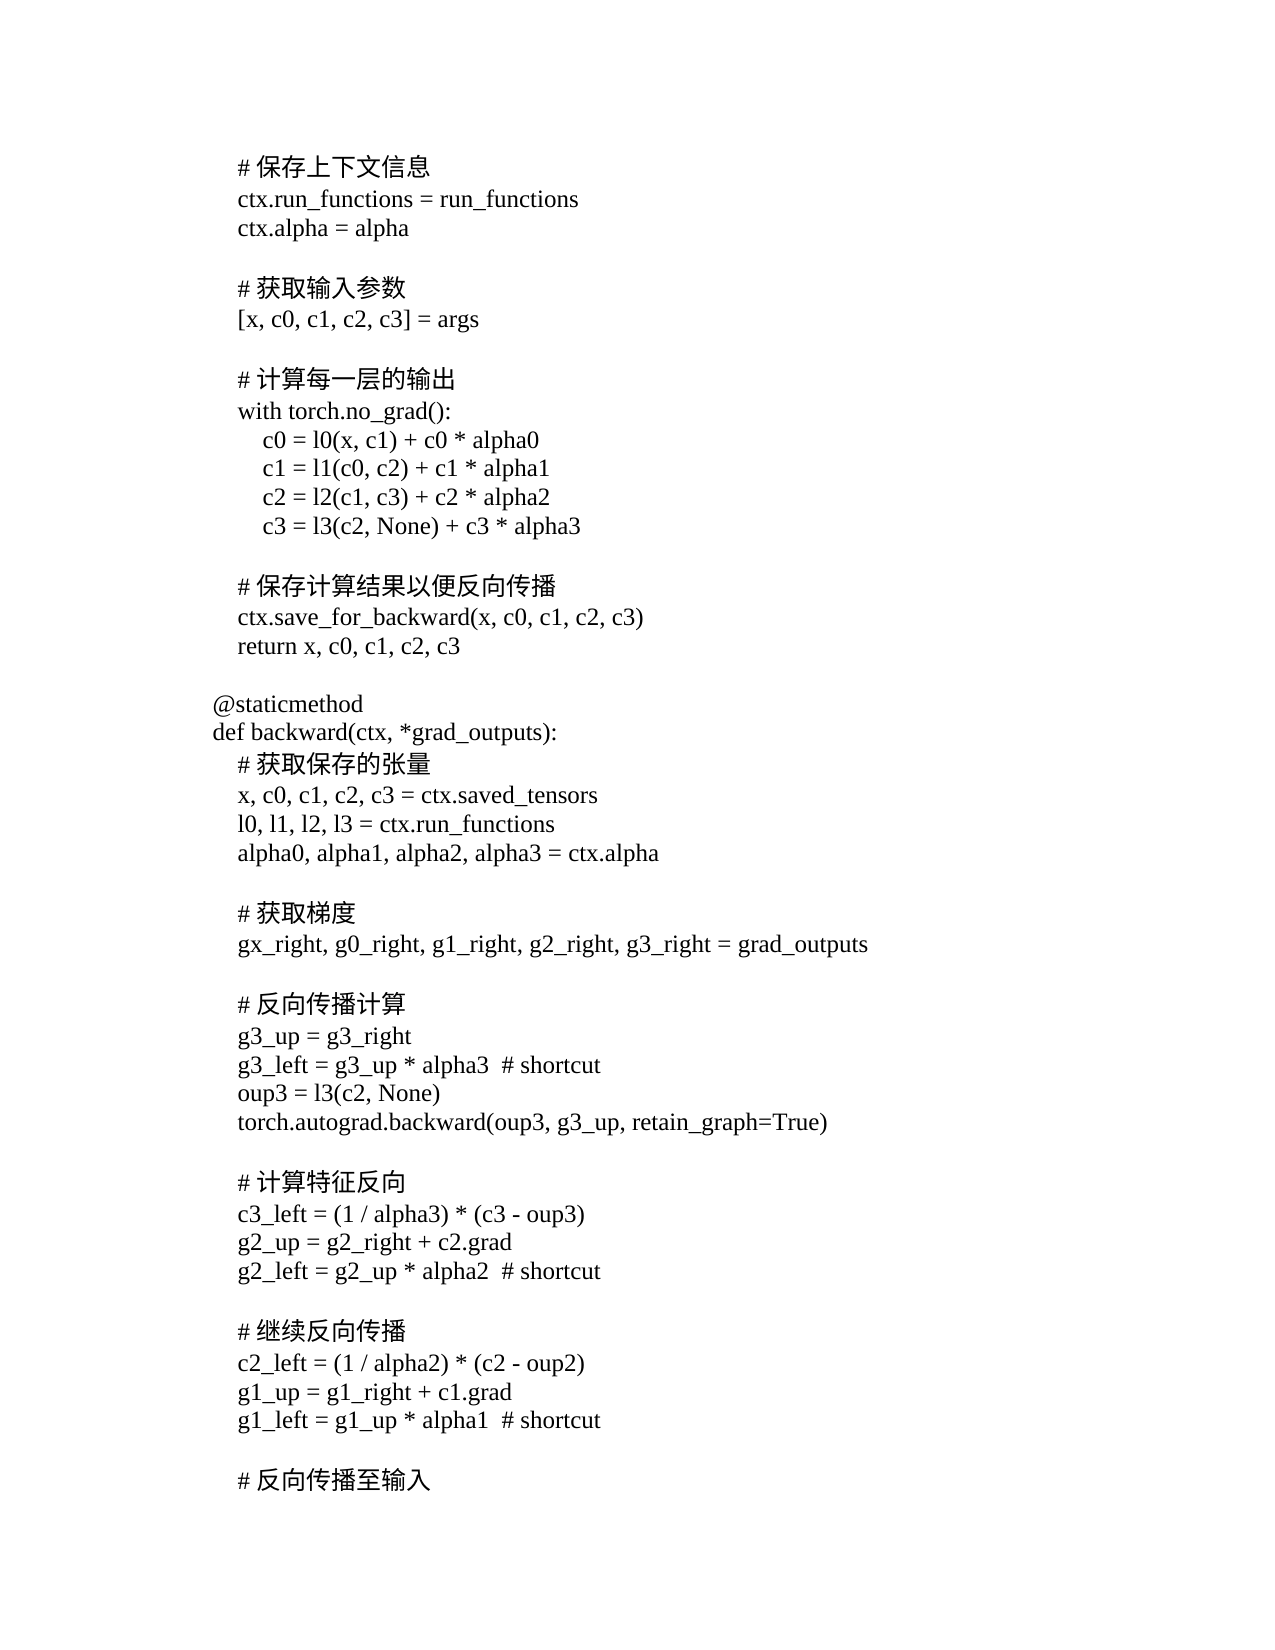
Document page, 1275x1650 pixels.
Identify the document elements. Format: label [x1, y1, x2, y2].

text [187, 150, 1087, 1497]
